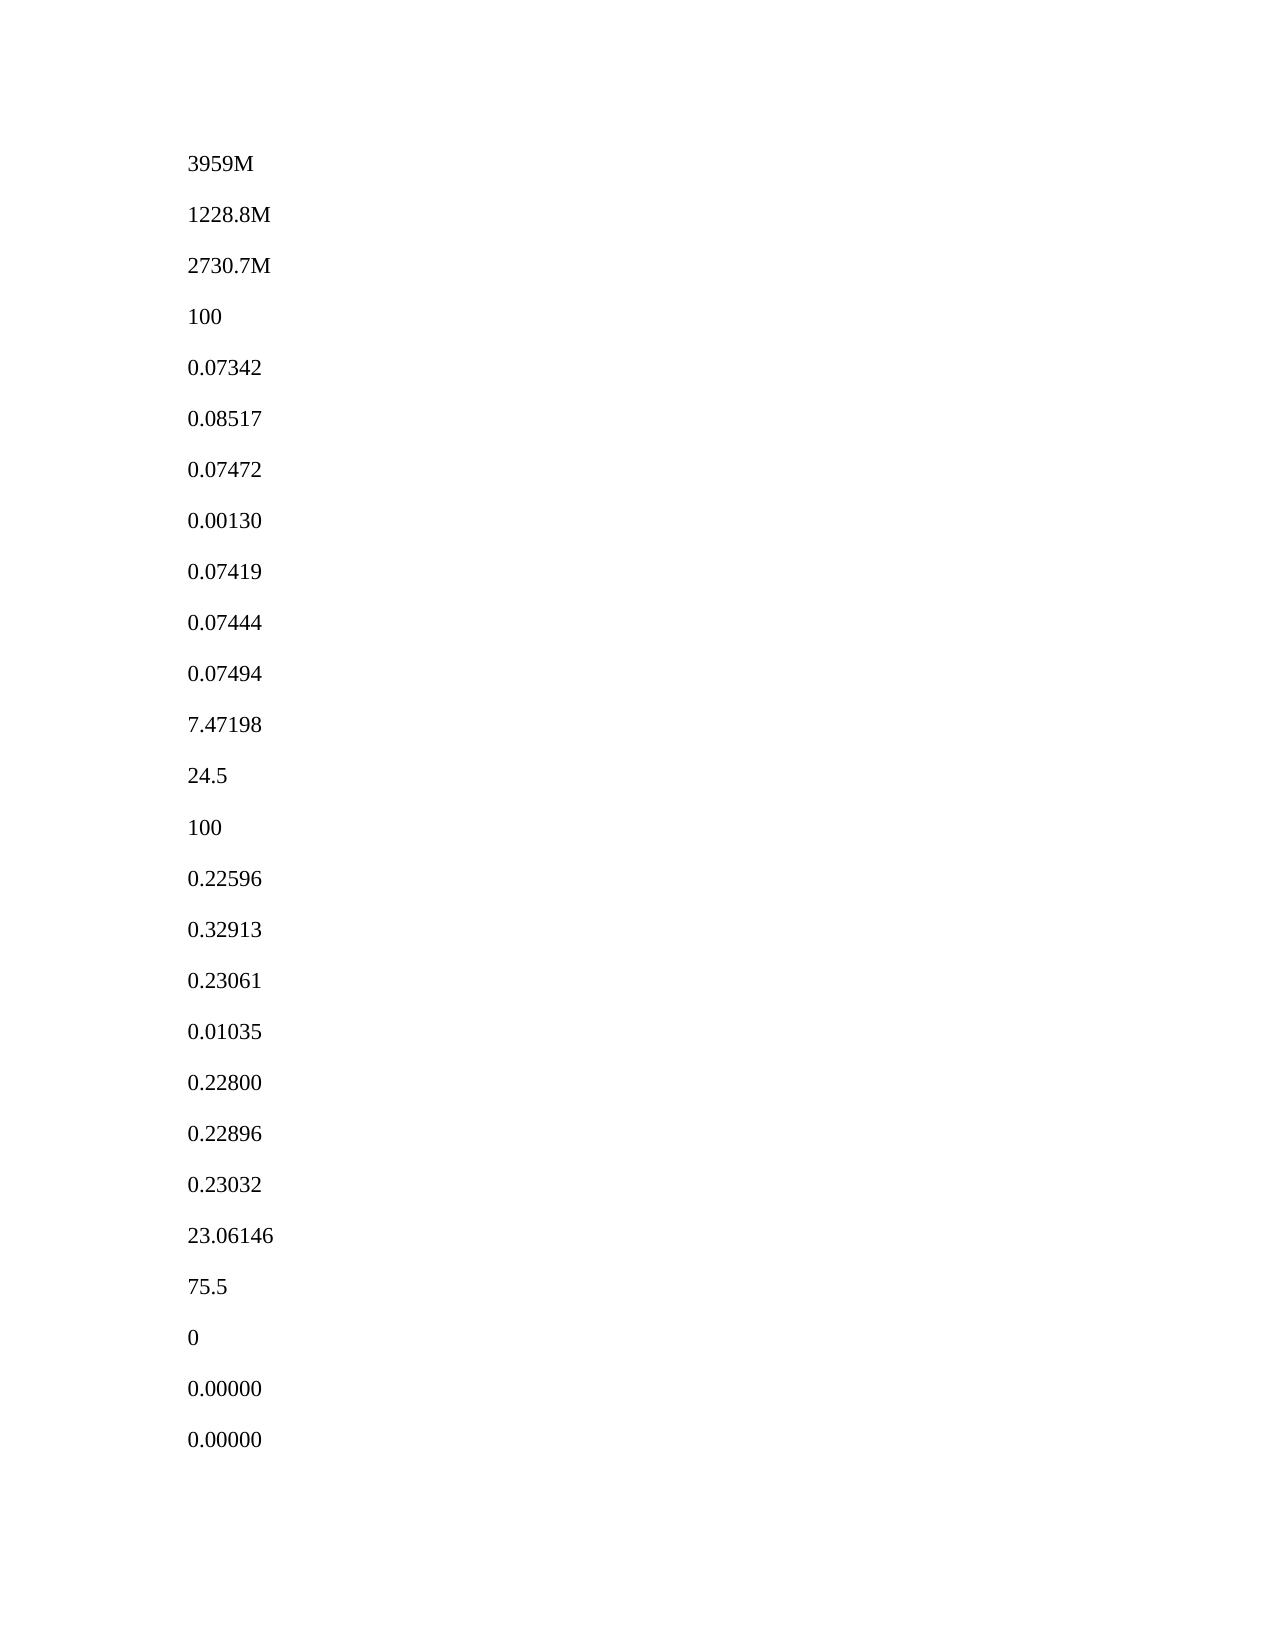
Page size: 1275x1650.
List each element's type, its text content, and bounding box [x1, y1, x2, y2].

table_cell 0.07494 [176, 660, 1076, 711]
table_cell 0.07342 [176, 354, 1076, 405]
table_cell 0.00000 [176, 1375, 1076, 1426]
table_cell 2730.7M [176, 252, 1076, 303]
table_cell 100 [176, 303, 1076, 354]
table_cell 0.32913 [176, 916, 1076, 967]
table_cell 0.22800 [176, 1069, 1076, 1120]
table_cell 7.47198 [176, 711, 1076, 762]
table_cell 100 [176, 814, 1076, 864]
table_cell 0.23061 [176, 967, 1076, 1018]
table_cell 0.08517 [176, 405, 1076, 456]
table_header 3959M [176, 150, 1076, 201]
table_cell 0 [176, 1324, 1076, 1375]
table_cell 0.07472 [176, 456, 1076, 507]
table_cell 75.5 [176, 1273, 1076, 1324]
table_cell 0.01035 [176, 1018, 1076, 1069]
table_cell 0.22896 [176, 1120, 1076, 1171]
table_cell 23.06146 [176, 1222, 1076, 1273]
table_cell 0.00130 [176, 507, 1076, 558]
table_cell 0.07444 [176, 609, 1076, 660]
table_cell 0.00000 [176, 1426, 1076, 1477]
table_cell 0.07419 [176, 558, 1076, 609]
table_cell 0.23032 [176, 1171, 1076, 1222]
table_cell 1228.8M [176, 201, 1076, 252]
table_cell 24.5 [176, 763, 1076, 813]
table_cell 0.22596 [176, 865, 1076, 916]
